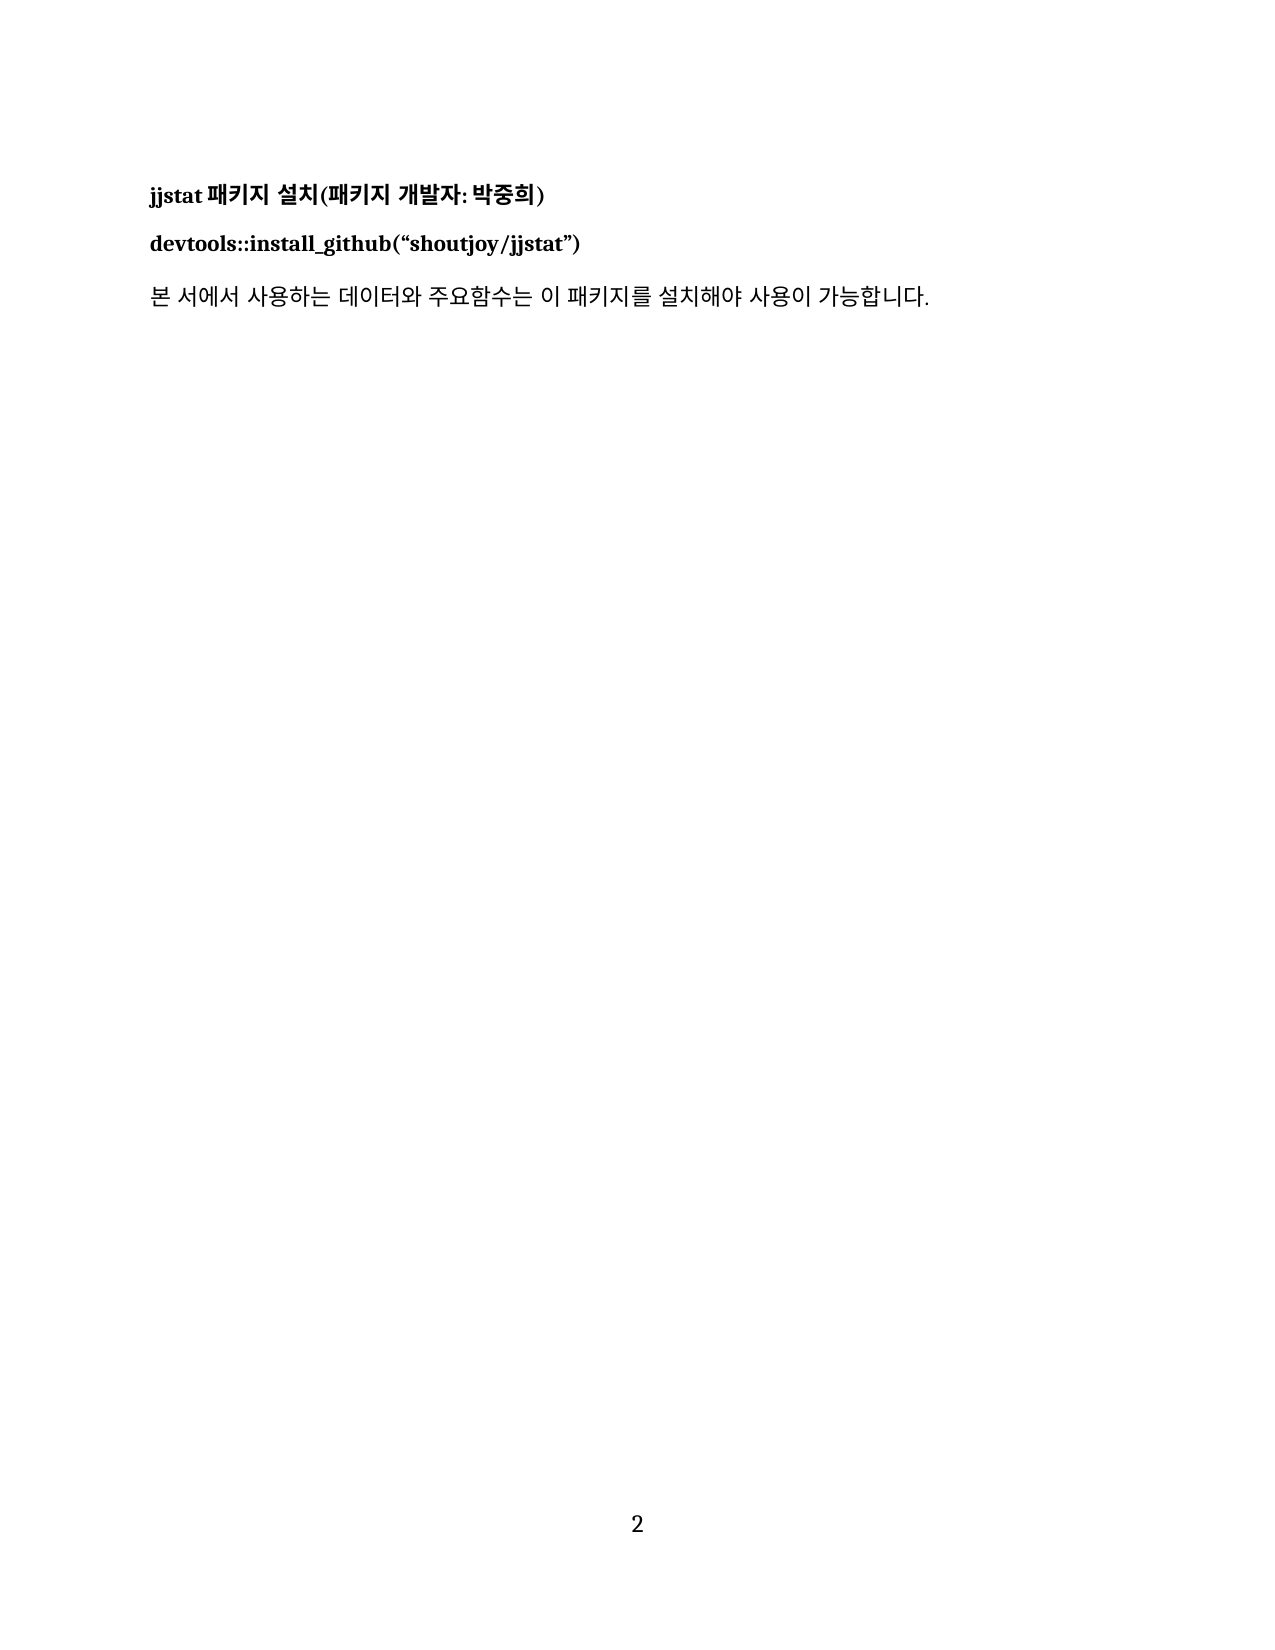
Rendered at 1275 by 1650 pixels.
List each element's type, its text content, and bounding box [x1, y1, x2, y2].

text jjstat패키지 설치(패키지 개발자: 박중희) [150, 177, 1125, 210]
text 본 서에서 사용하는 데이터와 주요함수는 이 패키지를 설치해야 사용이 가능합니다. [150, 278, 1125, 312]
text devtools::install_github(“shoutjoy/jjstat”) [150, 231, 1125, 258]
